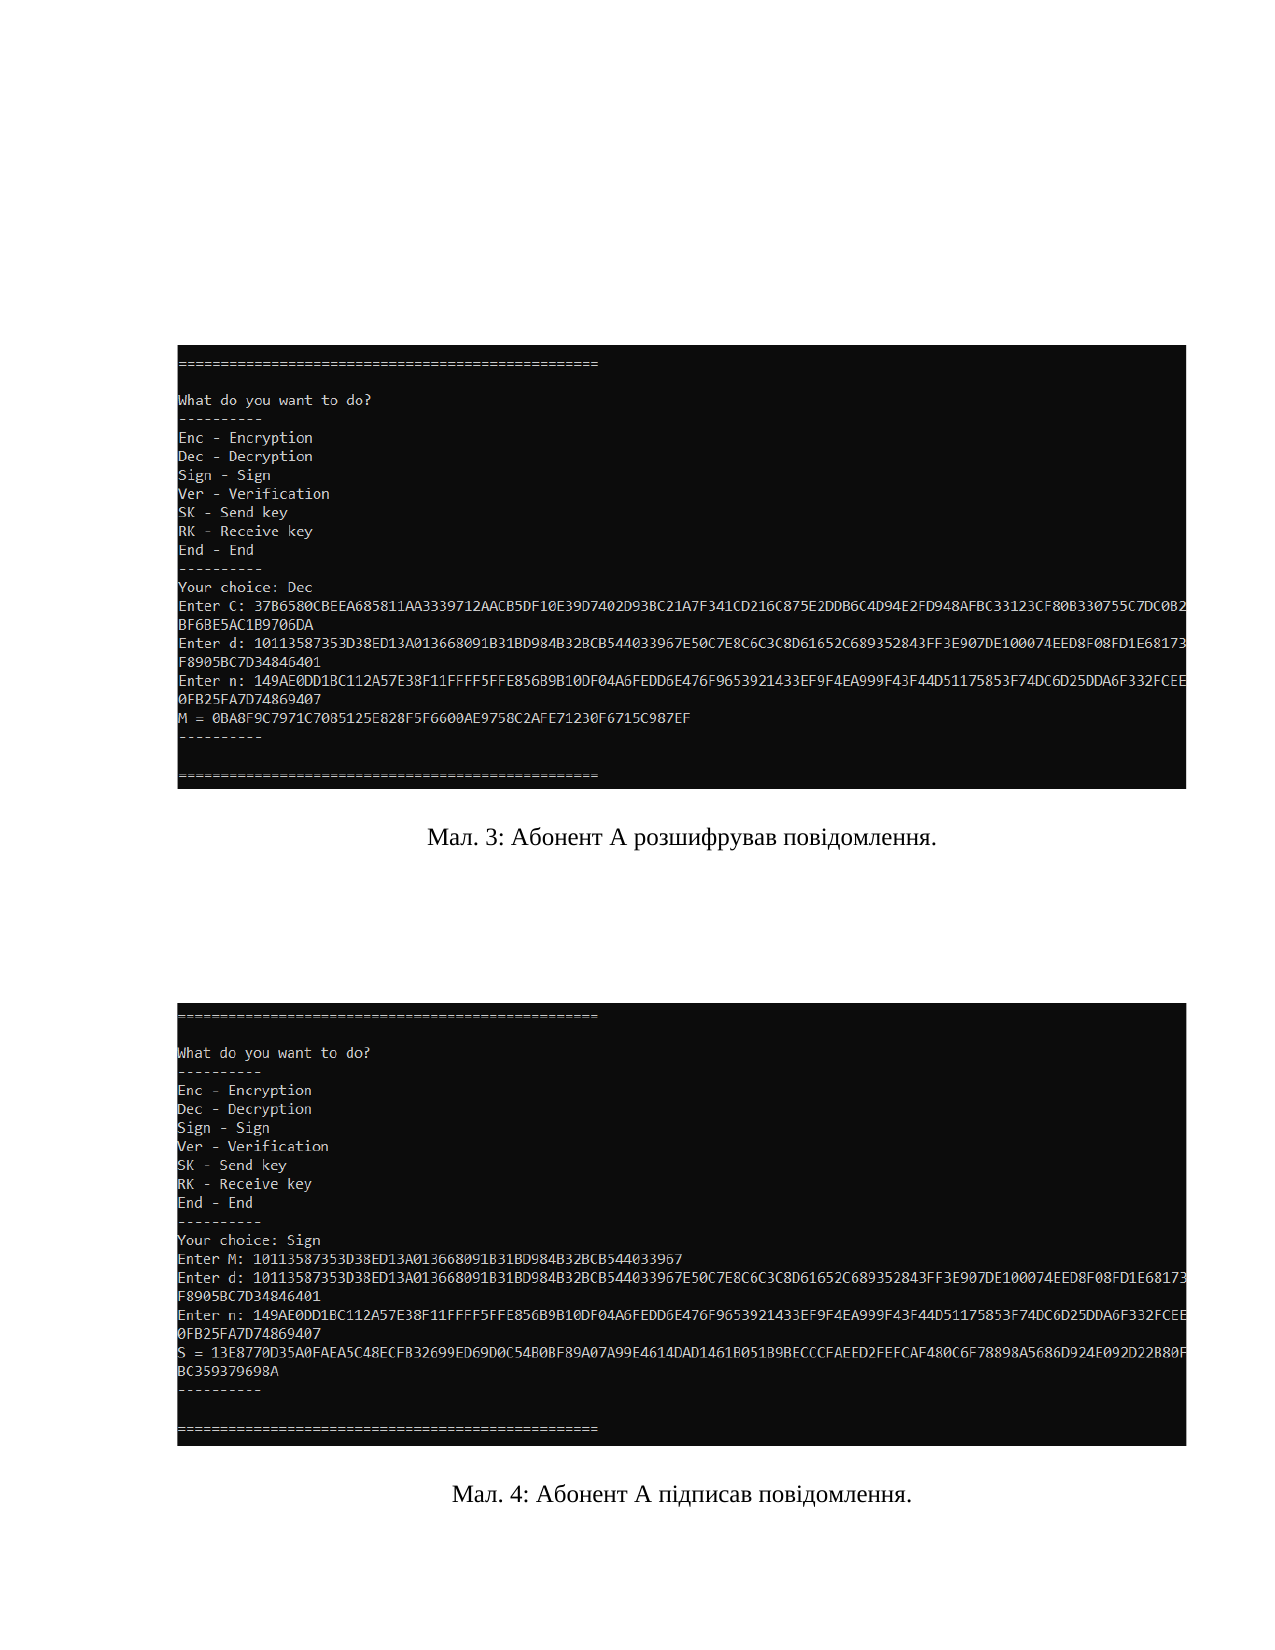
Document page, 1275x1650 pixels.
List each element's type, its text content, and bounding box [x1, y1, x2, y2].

picture [177, 345, 1187, 789]
text Мал. 4: Абонент A підписав повідомлення. [177, 1479, 1186, 1508]
text Мал. 3: Абонент A розшифрував повідомлення. [177, 822, 1186, 851]
picture [177, 1003, 1187, 1446]
